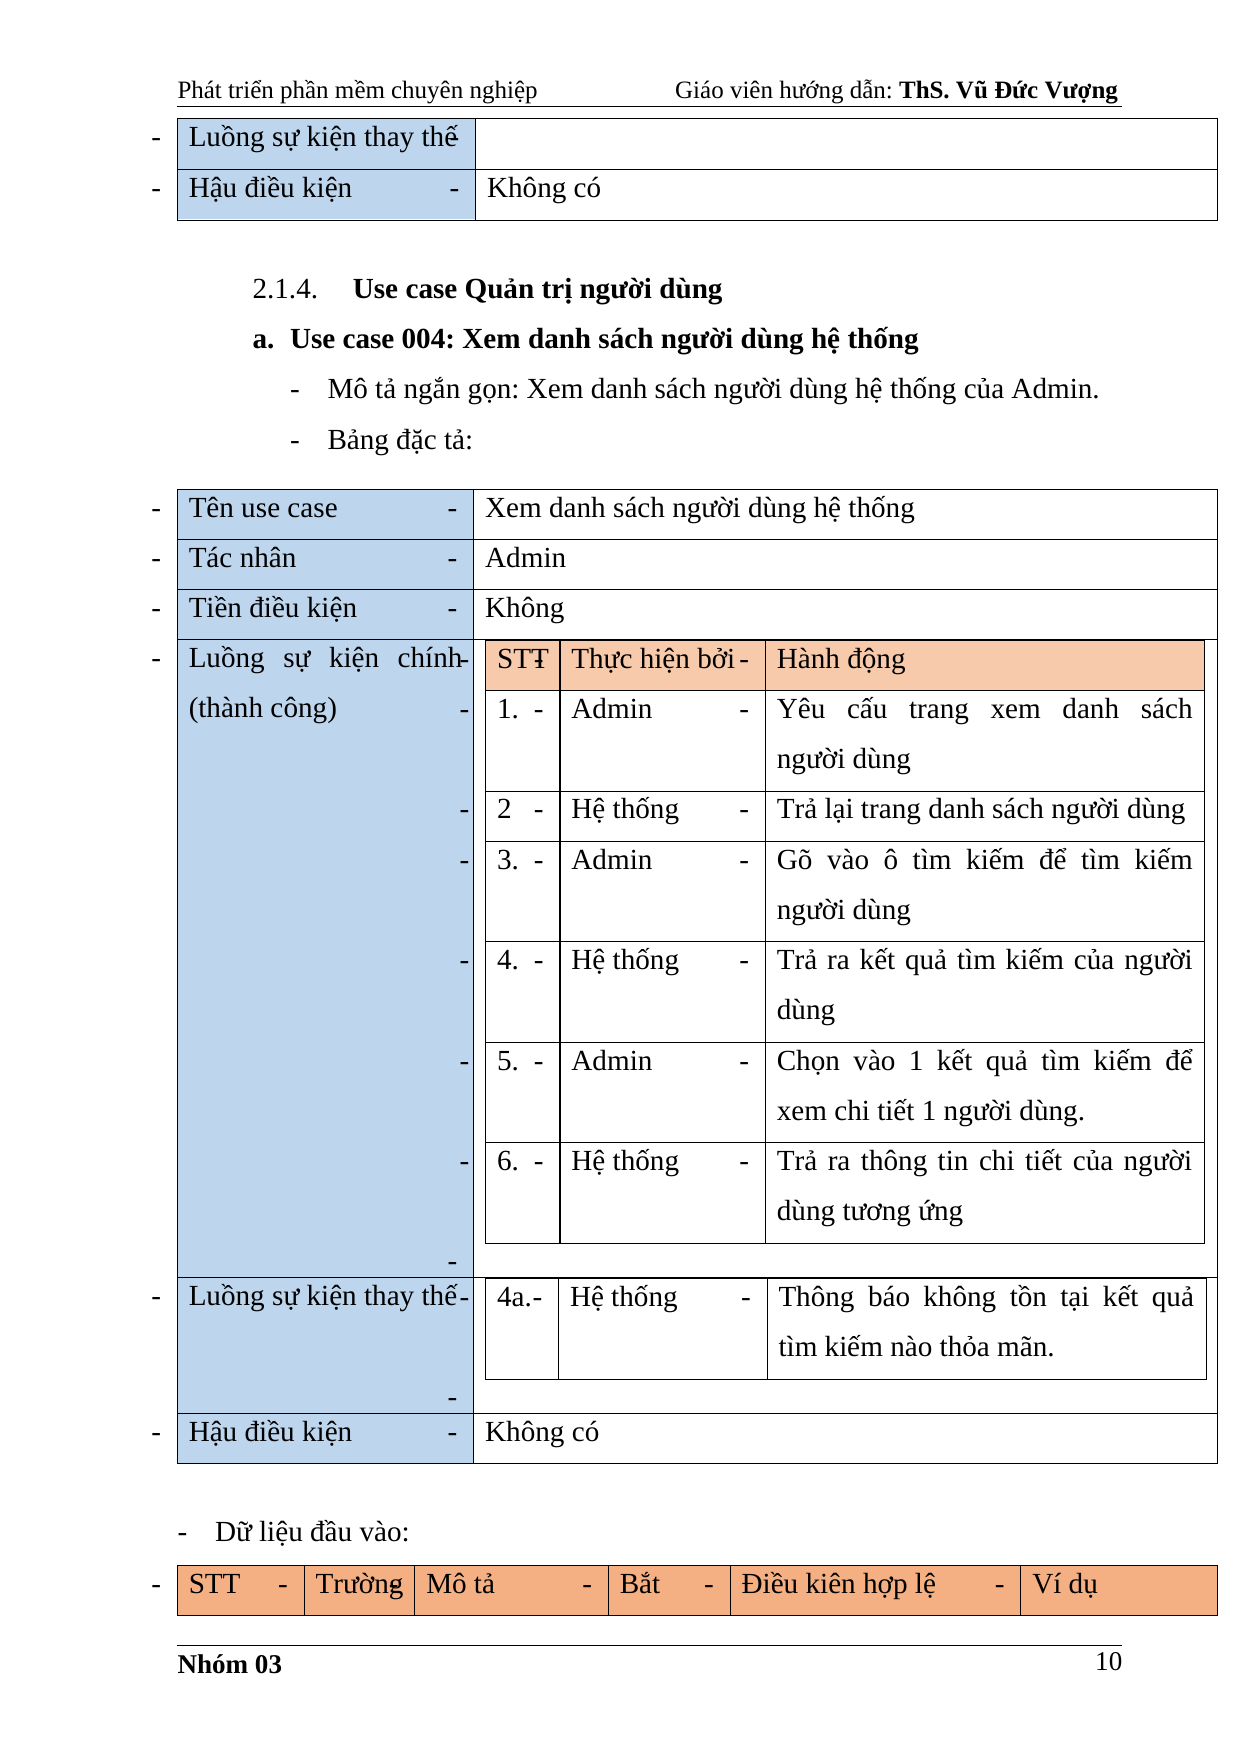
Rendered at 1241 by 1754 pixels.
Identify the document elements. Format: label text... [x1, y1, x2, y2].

list Bảng đặc tả: [290, 422, 1122, 455]
table_cell Admin [474, 540, 1217, 589]
table_header Bắt buộc không ? [609, 1566, 730, 1615]
table_cell Luồng sự kiện chính (thành công) [178, 640, 473, 1277]
table_header Tên use case [178, 490, 473, 539]
table_cell [474, 1278, 1217, 1413]
table_header Ví dụ [1021, 1566, 1217, 1615]
table_cell Không [474, 590, 1217, 639]
table_header Xem danh sách người dùng hệ thống [474, 490, 1217, 539]
table_cell Hậu điều kiện [178, 170, 475, 219]
table_header Mô tả [415, 1566, 608, 1615]
table_cell Không có [474, 1414, 1217, 1463]
table_cell [476, 119, 1217, 169]
table_header Trường dữ liệu [305, 1566, 414, 1615]
table_cell Luồng sự kiện thay thế [178, 1278, 473, 1413]
table_cell Tác nhân [178, 540, 473, 589]
list Use case Quản trị người dùng [252, 271, 1122, 304]
list Use case 004: Xem danh sách người dùng hệ thống [252, 321, 1122, 355]
table_cell [474, 640, 1217, 1277]
table_header Điều kiên hợp lệ [731, 1566, 1020, 1615]
table_cell Tiền điều kiện [178, 590, 473, 639]
table_cell Không có [476, 170, 1217, 219]
list Dữ liệu đầu vào: [177, 1514, 1122, 1548]
list Mô tả ngắn gọn: Xem danh sách người dùng hệ thống của Admin. [290, 371, 1122, 405]
table_cell Hậu điều kiện [178, 1414, 473, 1463]
table_cell Luồng sự kiện thay thế [178, 119, 475, 169]
table_header STT [178, 1566, 304, 1615]
